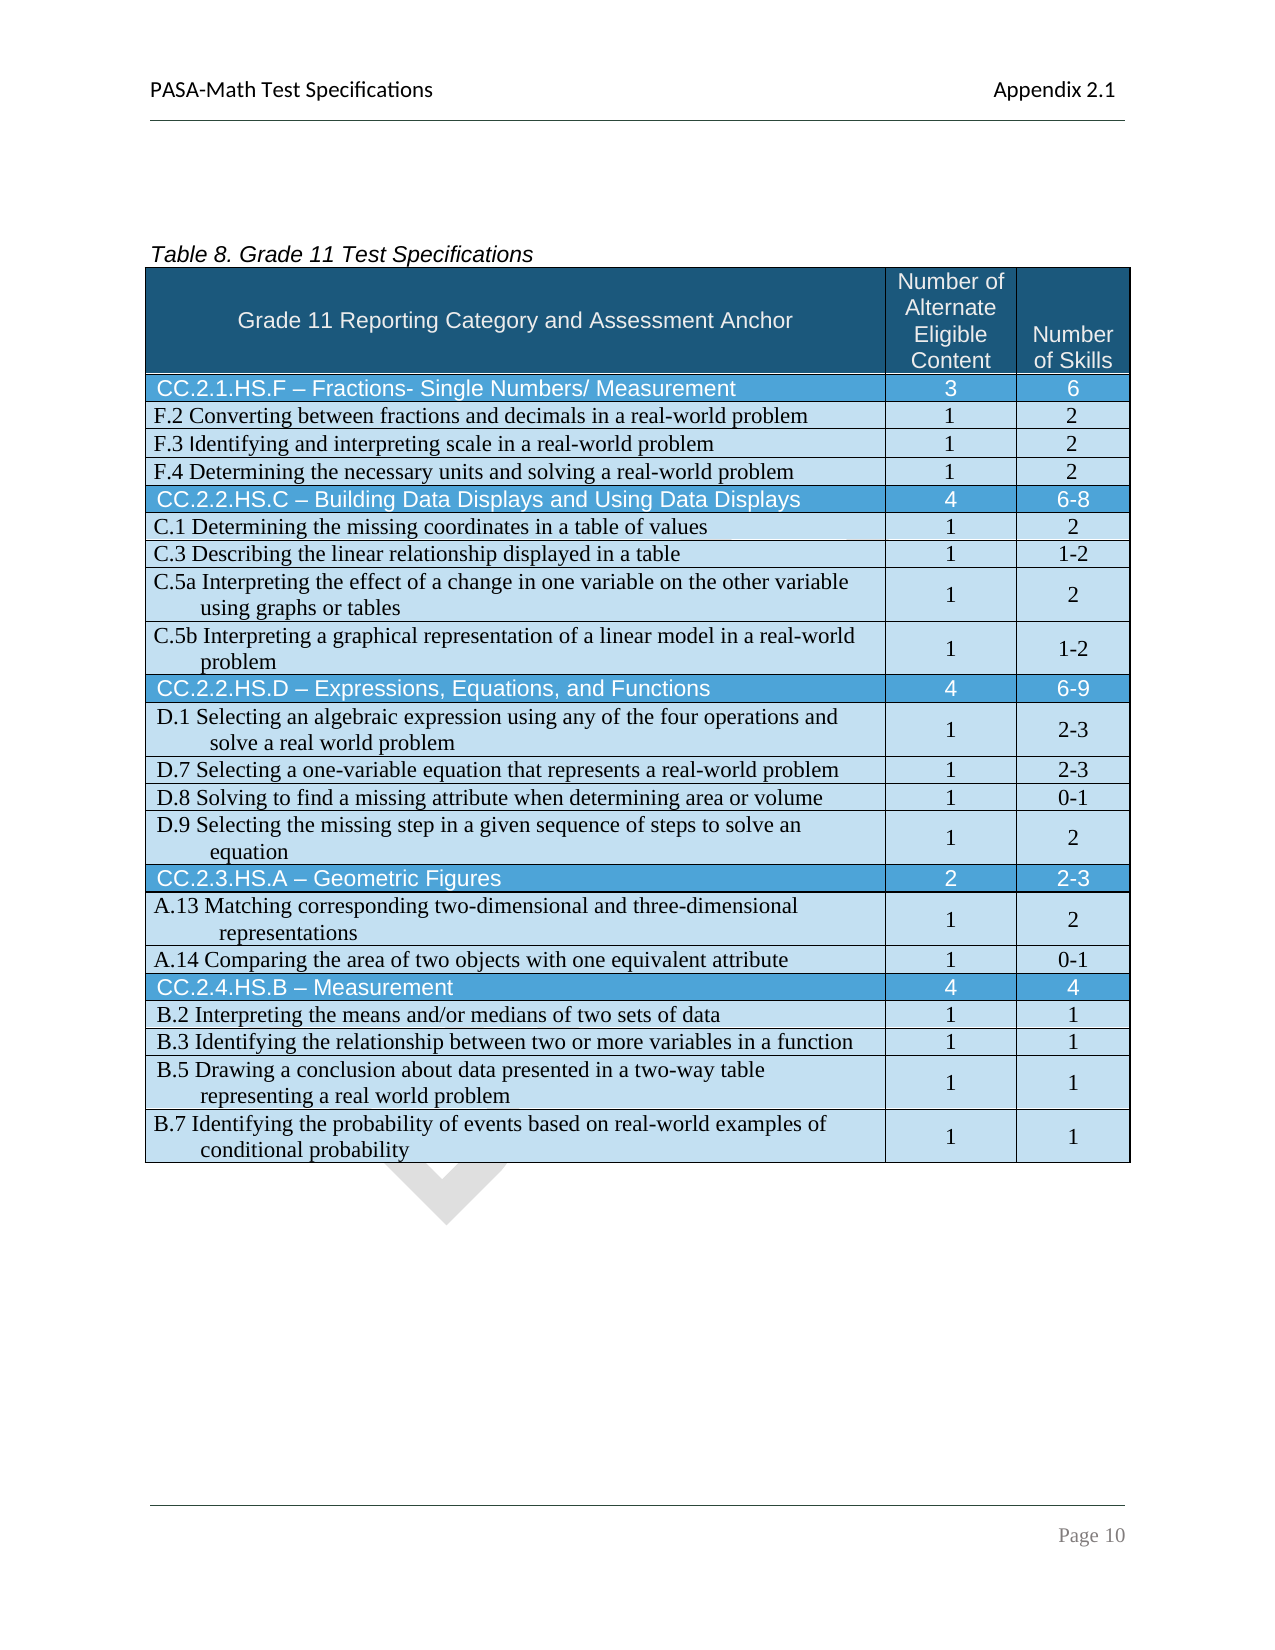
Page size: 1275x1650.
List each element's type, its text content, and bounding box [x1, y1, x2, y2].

table_cell 1 [886, 893, 1016, 945]
table_cell 1 [886, 513, 1016, 539]
table_cell 1 [886, 541, 1016, 567]
table_cell D.8 Solving to find a missing attribute when determining area or volume [146, 784, 885, 810]
table_cell F.3 Identifying and interpreting scale in a real-world problem [146, 429, 885, 457]
table_cell 2-3 [1017, 757, 1129, 783]
table_cell 2-3 [1017, 865, 1129, 891]
table_cell 1 [886, 703, 1016, 756]
table_cell 1 [886, 429, 1016, 457]
table_cell 2 [886, 865, 1016, 891]
table_cell 2 [1017, 458, 1129, 485]
table_cell 1 [886, 811, 1016, 864]
table_cell B.3 Identifying the relationship between two or more variables in a function [146, 1029, 885, 1055]
table_cell D.9 Selecting the missing step in a given sequence of steps to solve an equation [146, 811, 885, 864]
text Table 8. Grade 11 Test Specifications [150, 241, 1125, 267]
table_cell 0-1 [1017, 784, 1129, 810]
table_cell 1 [886, 784, 1016, 810]
table_cell C.1 Determining the missing coordinates in a table of values [146, 513, 885, 539]
table_header Grade 11 Reporting Category and Assessment Anchor [146, 268, 885, 373]
table_cell CC.2.2.HS.C – Building Data Displays and Using Data Displays [146, 486, 885, 512]
table_cell 2 [1017, 893, 1129, 945]
table_cell 1 [1017, 1029, 1129, 1055]
table_cell 1 [886, 946, 1016, 973]
table_cell 1 [886, 1029, 1016, 1055]
table_cell 2-3 [1017, 703, 1129, 756]
table_cell 1 [886, 1056, 1016, 1108]
table_cell 6 [1017, 375, 1129, 401]
table_cell CC.2.4.HS.B – Measurement [146, 974, 885, 1000]
table_cell CC.2.1.HS.F – Fractions- Single Numbers/ Measurement [146, 375, 885, 401]
table_cell 2 [1017, 811, 1129, 864]
table_cell CC.2.3.HS.A – Geometric Figures [146, 865, 885, 891]
table_cell B.7 Identifying the probability of events based on real-world examples of conditional probability [146, 1110, 885, 1162]
table_cell F.2 Converting between fractions and decimals in a real-world problem [146, 402, 885, 428]
table_cell 1 [886, 1001, 1016, 1027]
table_cell 2 [1017, 513, 1129, 539]
table_cell 1 [886, 402, 1016, 428]
table_cell 1-2 [1017, 541, 1129, 567]
table_cell D.1 Selecting an algebraic expression using any of the four operations and solve a real world problem [146, 703, 885, 756]
table_cell 2 [1017, 568, 1129, 621]
table_cell 4 [886, 675, 1016, 702]
table_cell 1 [886, 568, 1016, 621]
table_cell C.3 Describing the linear relationship displayed in a table [146, 541, 885, 567]
table_cell 1 [886, 622, 1016, 674]
table_cell 4 [886, 974, 1016, 1000]
table_cell 2 [1017, 429, 1129, 457]
table_header Number of Alternate Eligible Content [886, 268, 1016, 373]
table_cell 1 [1017, 1110, 1129, 1162]
table_cell 1-2 [1017, 622, 1129, 674]
table_cell 1 [886, 757, 1016, 783]
table_cell 4 [886, 486, 1016, 512]
table_cell 0-1 [1017, 946, 1129, 973]
table_cell B.2 Interpreting the means and/or medians of two sets of data [146, 1001, 885, 1027]
table_cell 1 [886, 458, 1016, 485]
table_header Number of Skills [1017, 268, 1129, 373]
table_cell C.5b Interpreting a graphical representation of a linear model in a real-world problem [146, 622, 885, 674]
table_cell 1 [886, 1110, 1016, 1162]
table_cell 4 [1017, 974, 1129, 1000]
table_cell 2 [1017, 402, 1129, 428]
table_cell A.13 Matching corresponding two-dimensional and three-dimensional representations [146, 893, 885, 945]
table_cell 6-8 [1017, 486, 1129, 512]
table_cell D.7 Selecting a one-variable equation that represents a real-world problem [146, 757, 885, 783]
table_cell B.5 Drawing a conclusion about data presented in a two-way table representing a real world problem [146, 1056, 885, 1108]
table_cell 6-9 [1017, 675, 1129, 702]
table_cell 1 [1017, 1001, 1129, 1027]
table_cell 1 [1017, 1056, 1129, 1108]
table_cell CC.2.2.HS.D – Expressions, Equations, and Functions [146, 675, 885, 702]
table_cell 3 [886, 375, 1016, 401]
table_cell A.14 Comparing the area of two objects with one equivalent attribute [146, 946, 885, 973]
table_cell C.5a Interpreting the effect of a change in one variable on the other variable using graphs or tables [146, 568, 885, 621]
table_cell F.4 Determining the necessary units and solving a real-world problem [146, 458, 885, 485]
